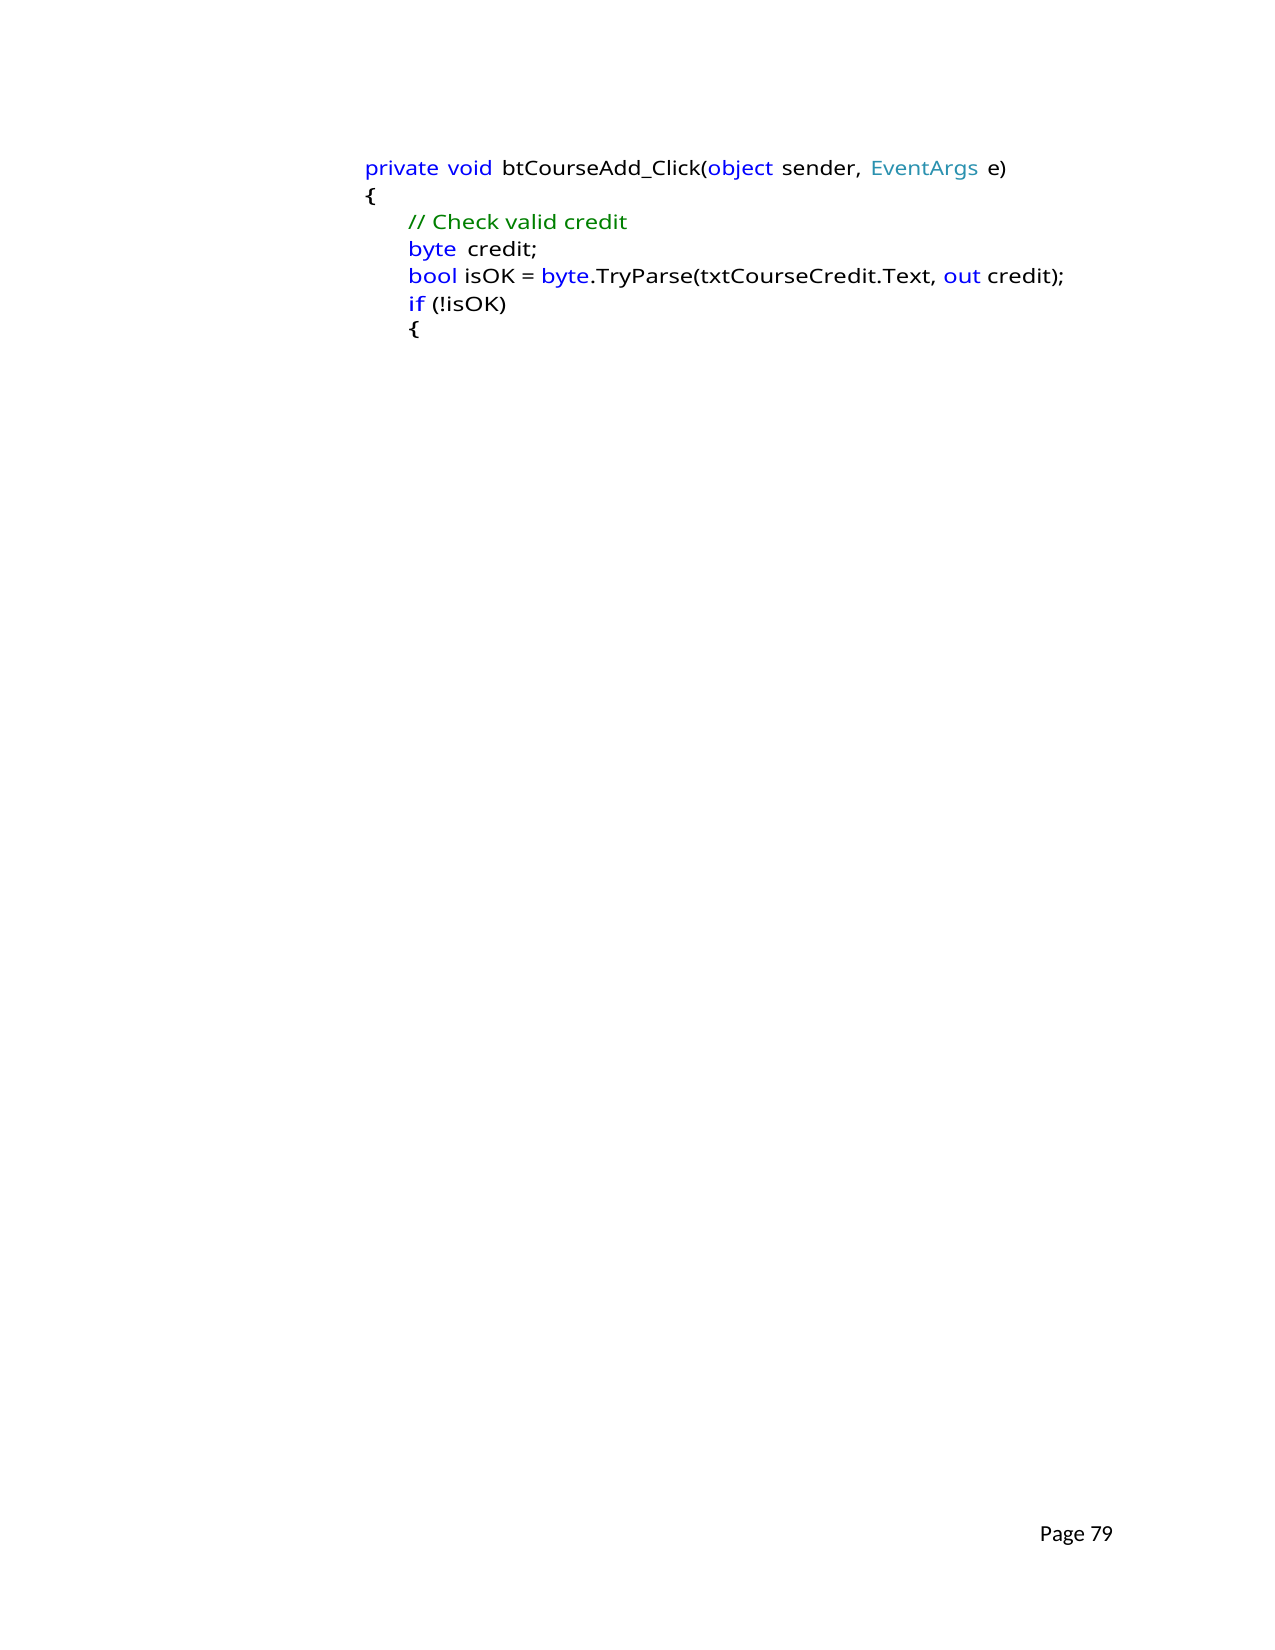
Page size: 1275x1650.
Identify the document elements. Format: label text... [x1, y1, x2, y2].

text { [408, 317, 1244, 339]
text private void btCourseAdd_Click(object sender, EventArgs e) [364, 154, 1244, 181]
text bool isOK = byte.TryParse(txtCourseCredit.Text, out credit); if (!isOK) [408, 263, 1071, 317]
text { [364, 181, 1244, 208]
text // Check valid credit byte credit; [408, 208, 650, 262]
